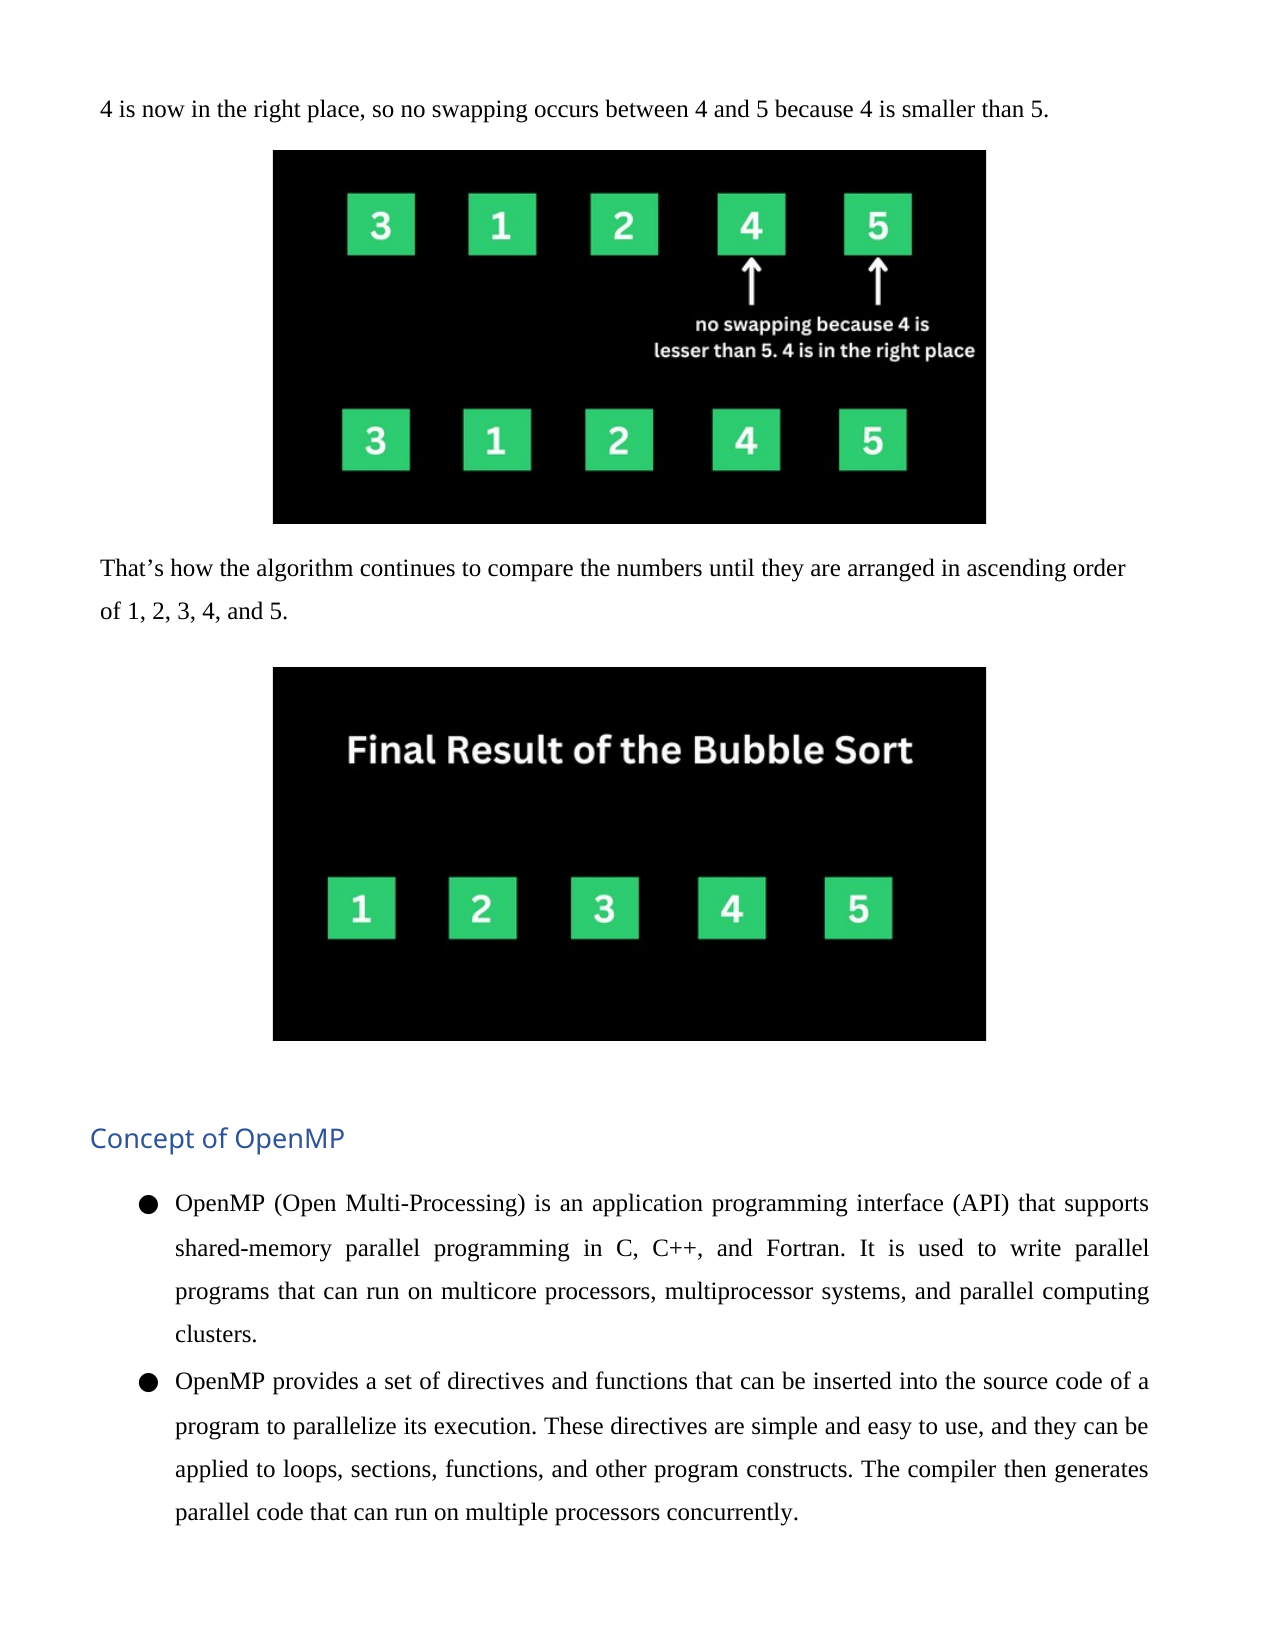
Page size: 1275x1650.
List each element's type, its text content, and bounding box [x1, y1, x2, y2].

picture [272, 150, 987, 524]
subtitle Concept of OpenMP [89, 1119, 1179, 1156]
picture [272, 667, 987, 1041]
text 4 is now in the right place, so no swapping occurs between 4 and 5 because 4 is smaller than 5. [100, 94, 1179, 122]
list OpenMP (Open Multi-Processing) is an application programming interface (API) that supports shared-memory parallel programming in C, C++, and Fortran. It is used to write parallel programs that can run on multicore processors, multiprocessor systems, and parallel computing clusters. [137, 1184, 1150, 1348]
list OpenMP provides a set of directives and functions that can be inserted into the source code of a program to parallelize its execution. These directives are simple and easy to use, and they can be applied to loops, sections, functions, and other program constructs. The compiler then generates parallel code that can run on multiple processors concurrently. [137, 1362, 1150, 1526]
text That’s how the algorithm continues to compare the numbers until they are arranged in ascending order of 1, 2, 3, 4, and 5. [100, 553, 1151, 625]
